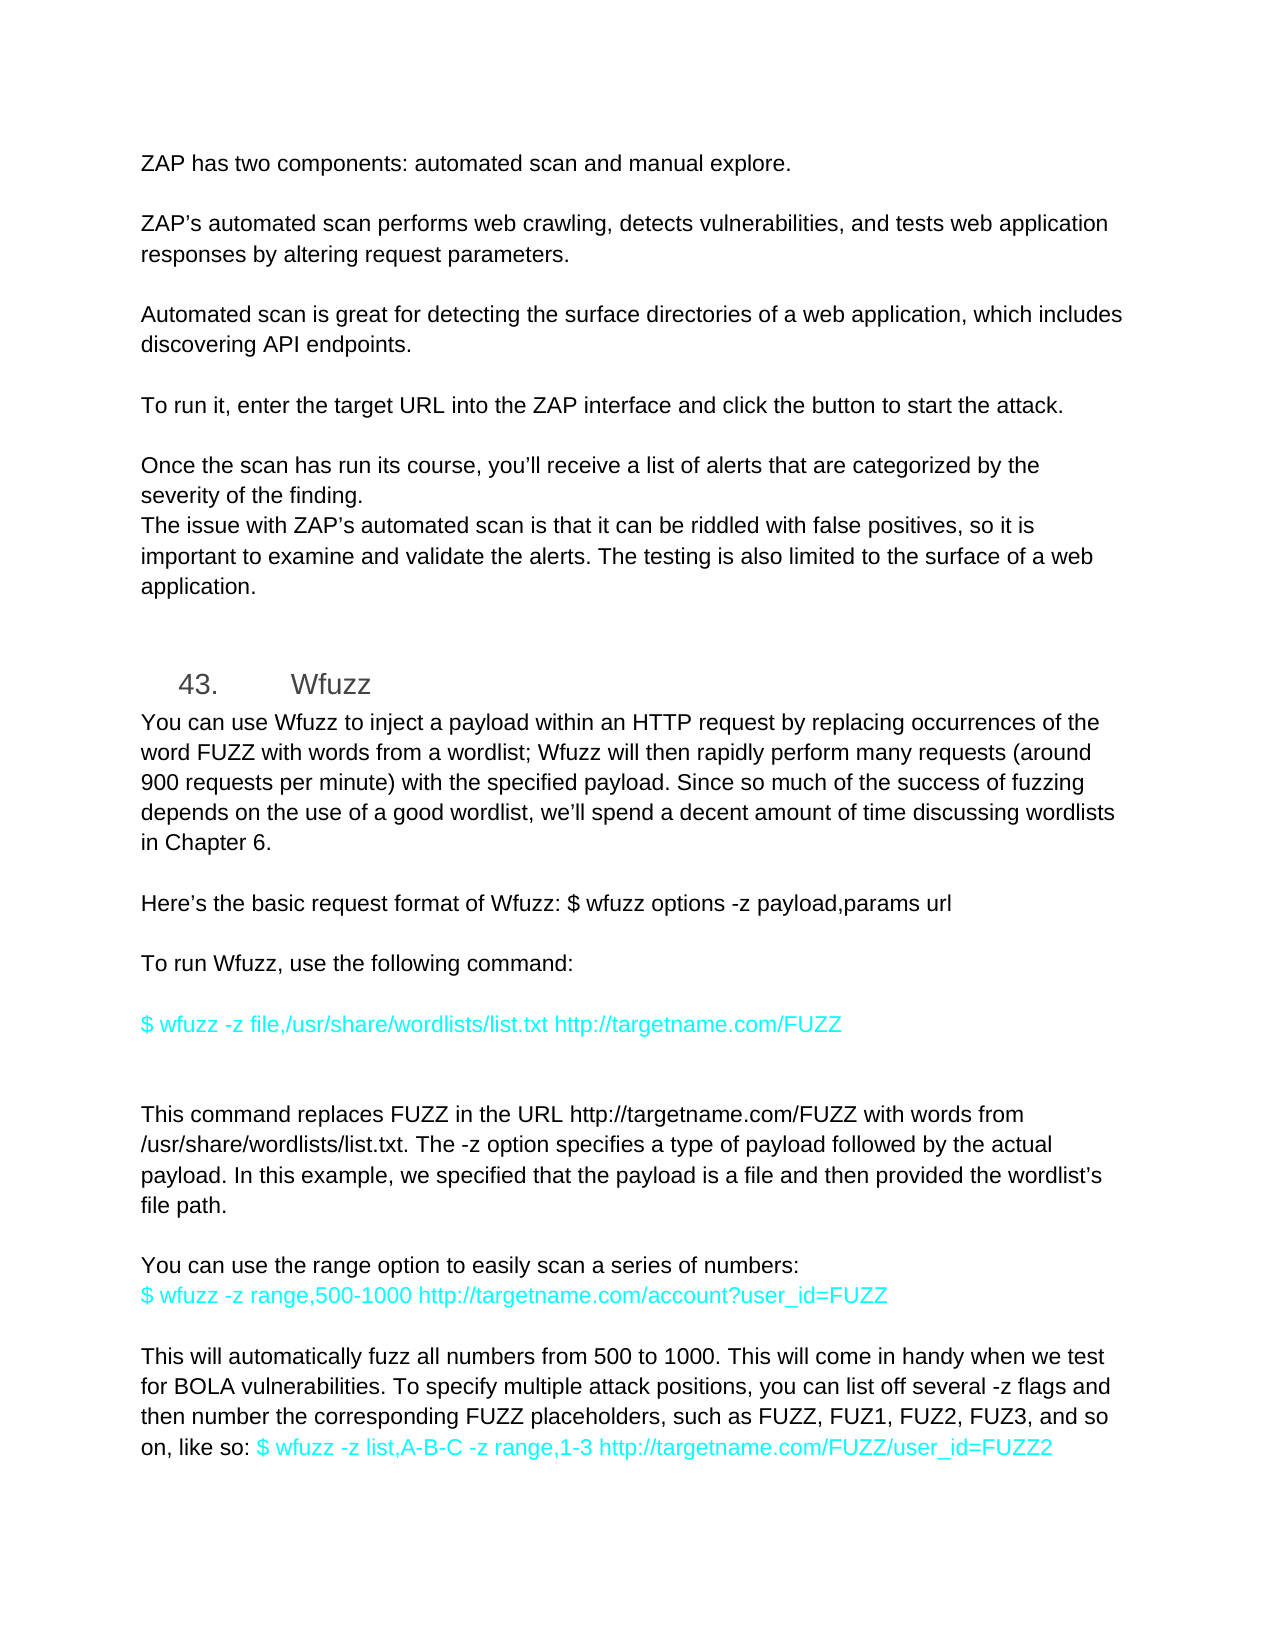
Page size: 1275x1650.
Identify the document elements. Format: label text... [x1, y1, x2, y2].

text Automated scan is great for detecting the surface directories of a web application, which includes discovering API endpoints. [141, 301, 1125, 358]
text To run it, enter the target URL into the ZAP interface and click the button to start the attack. [141, 392, 1125, 418]
text You can use Wfuzz to inject a payload within an HTTP request by replacing occurrences of the word FUZZ with words from a wordlist; Wfuzz will then rapidly perform many requests (around 900 requests per minute) with the specified payload. Since so much of the success of fuzzing depends on the use of a good wordlist, we’ll spend a decent amount of time discussing wordlists in Chapter 6. [141, 708, 1125, 856]
text Here’s the basic request format of Wfuzz: $ wfuzz options -z payload,params url [141, 890, 1125, 916]
text Once the scan has run its course, you’ll receive a list of alerts that are categorized by the severity of the finding. [141, 452, 1125, 509]
text This command replaces FUZZ in the URL http://targetname.com/FUZZ with words from /usr/share/wordlists/list.txt. The -z option specifies a type of payload followed by the actual payload. In this example, we specified that the payload is a file and then provided the wordlist’s file path. [141, 1101, 1125, 1218]
text You can use the range option to easily scan a series of numbers: [141, 1252, 1125, 1279]
text The issue with ZAP’s automated scan is that it can be riddled with false positives, so it is important to examine and validate the alerts. The testing is also limited to the surface of a web application. [141, 512, 1125, 599]
text This will automatically fuzz all numbers from 500 to 1000. This will come in handy when we test for BOLA vulnerabilities. To specify multiple attack positions, you can list off several -z flags and then number the corresponding FUZZ placeholders, such as FUZZ, FUZ1, FUZ2, FUZ3, and so on, like so: $ wfuzz -z list,A-B-C -z range,1-3 http://targetname.com/FUZZ/user_id=FUZZ2 [141, 1343, 1125, 1460]
text $ wfuzz -z range,500-1000 http://targetname.com/account?user_id=FUZZ [141, 1282, 1125, 1309]
subtitle Wfuzz [178, 667, 1125, 700]
text ZAP has two components: automated scan and manual explore. [141, 150, 1125, 176]
text ZAP’s automated scan performs web crawling, detects vulnerabilities, and tests web application responses by altering request parameters. [141, 210, 1125, 267]
text $ wfuzz -z file,/usr/share/wordlists/list.txt http://targetname.com/FUZZ [141, 1011, 1125, 1037]
text To run Wfuzz, use the following command: [141, 950, 1125, 977]
